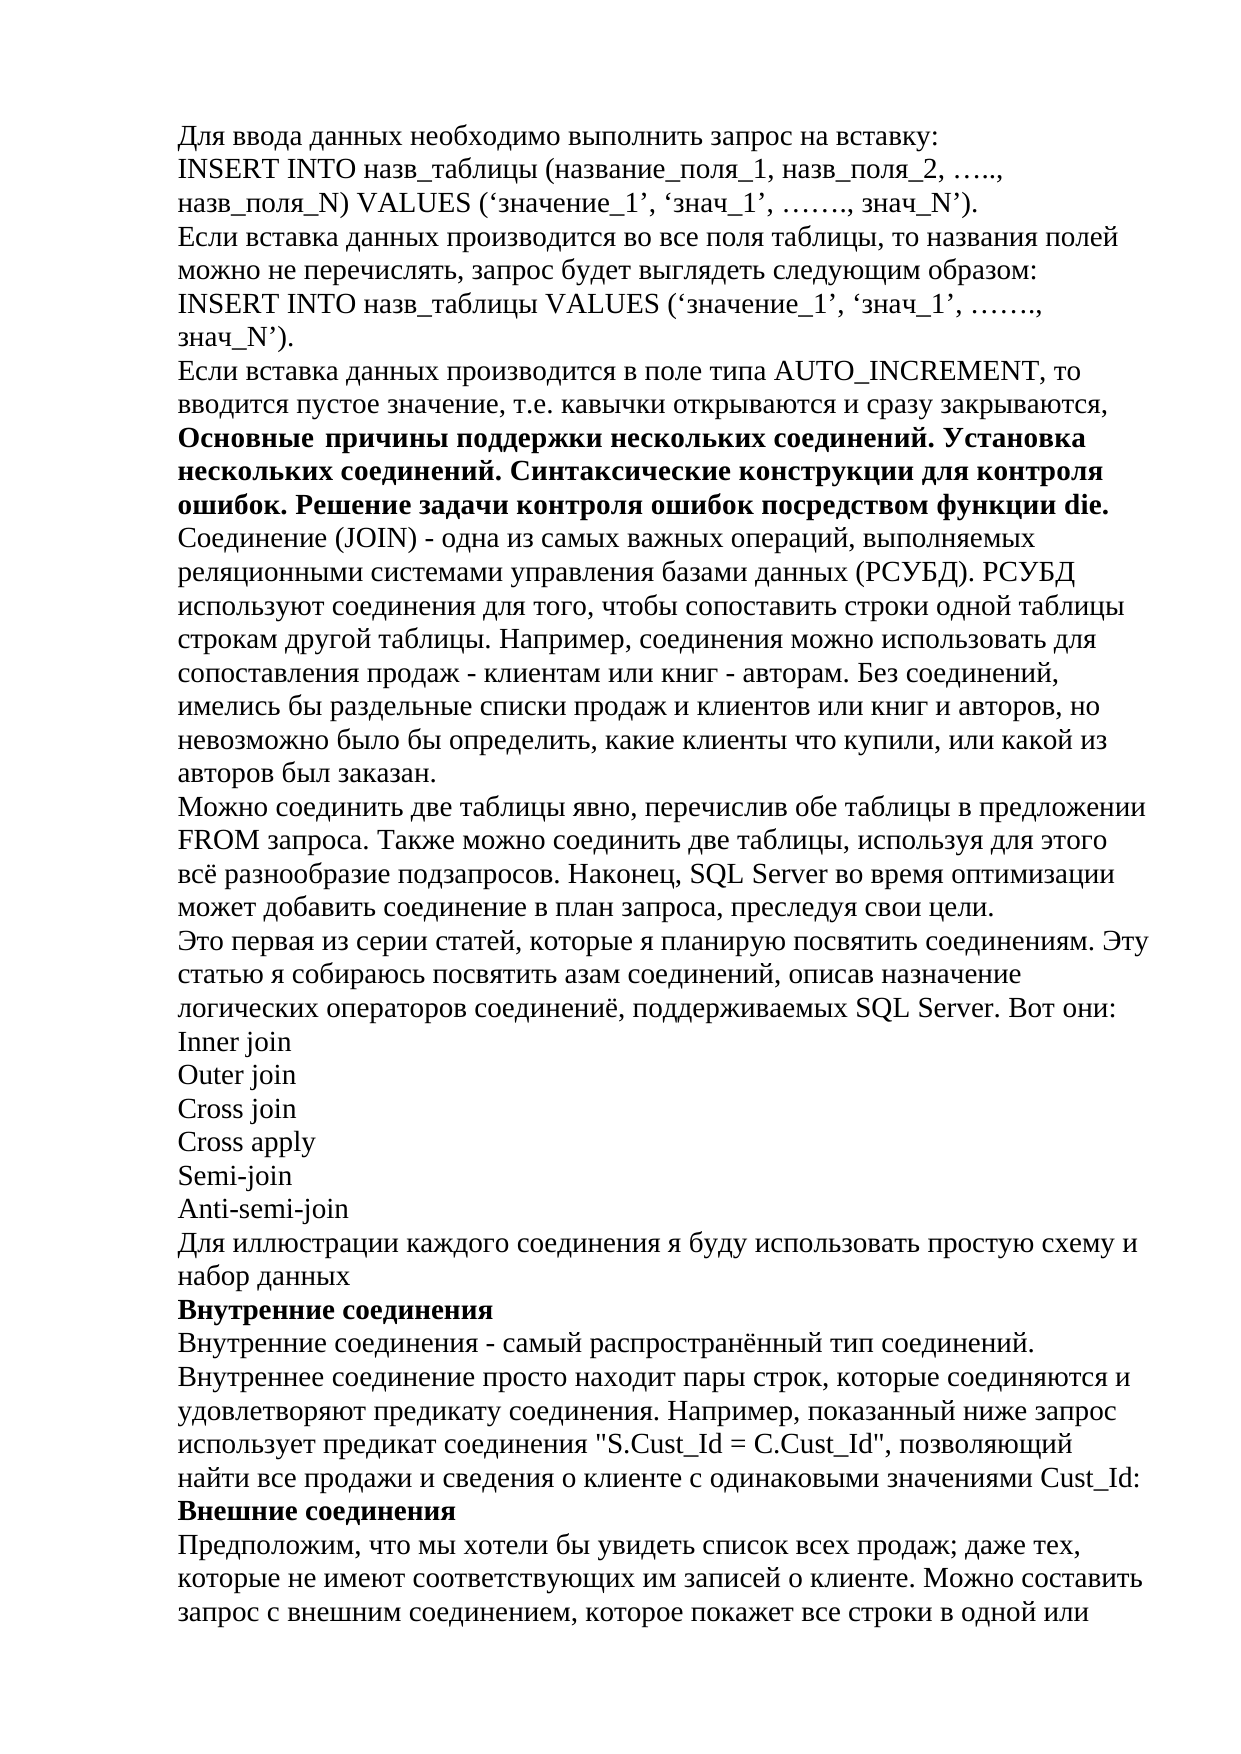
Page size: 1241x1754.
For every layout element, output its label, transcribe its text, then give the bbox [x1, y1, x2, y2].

text Cross join [177, 1091, 1152, 1124]
text Внешние соединения [177, 1493, 1152, 1527]
text Если вставка данных производится во все поля таблицы, то названия полей можно не перечислять, запрос будет выглядеть следующим образом: [177, 219, 1152, 286]
text INSERT INTO назв_таблицы (название_поля_1, назв_поля_2, ….., назв_поля_N) VALUES (‘значение_1’, ‘знач_1’, ……., знач_N’). [177, 152, 1152, 219]
text Если вставка данных производится в поле типа AUTO_INCREMENT, то вводится пустое значение, т.е. кавычки открываются и сразу закрываются, [177, 353, 1152, 420]
text Внутренние соединения [177, 1292, 1152, 1326]
text INSERT INTO назв_таблицы VALUES (‘значение_1’, ‘знач_1’, ……., знач_N’). [177, 286, 1152, 353]
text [177, 1527, 1152, 1627]
text Anti-semi-join [177, 1191, 1152, 1225]
text Внутренние соединения - самый распространённый тип соединений. Внутреннее соединение просто находит пары строк, которые соединяются и удовлетворяют предикату соединения. Например, показанный ниже запрос использует предикат соединения "S.Cust_Id = C.Cust_Id", позволяющий найти все продажи и сведения о клиенте с одинаковыми значениями Cust_Id: [177, 1326, 1152, 1493]
text Cross apply [177, 1124, 1152, 1158]
text Inner join [177, 1024, 1152, 1057]
text Соединение (JOIN) - одна из самых важных операций, выполняемых реляционными системами управления базами данных (РСУБД). РСУБД используют соединения для того, чтобы сопоставить строки одной таблицы строкам другой таблицы. Например, соединения можно использовать для сопоставления продаж - клиентам или книг - авторам. Без соединений, имелись бы раздельные списки продаж и клиентов или книг и авторов, но невозможно было бы определить, какие клиенты что купили, или какой из авторов был заказан. [177, 521, 1152, 789]
text Для иллюстрации каждого соединения я буду использовать простую схему и набор данных [177, 1225, 1152, 1292]
text Это первая из серии статей, которые я планирую посвятить соединениям. Эту статью я собираюсь посвятить азам соединений, описав назначение логических операторов соединениё, поддерживаемых SQL Server. Вот они: [177, 923, 1152, 1024]
text Outer join [177, 1057, 1152, 1091]
text Можно соединить две таблицы явно, перечислив обе таблицы в предложении FROM запроса. Также можно соединить две таблицы, используя для этого всё разнообразие подзапросов. Наконец, SQL Server во время оптимизации может добавить соединение в план запроса, преследуя свои цели. [177, 789, 1152, 923]
text Для ввода данных необходимо выполнить запрос на вставку: [177, 118, 1152, 152]
text Основные причины поддержки нескольких соединений. Установка нескольких соединений. Синтаксические конструкции для контроля ошибок. Решение задачи контроля ошибок посредством функции die. [177, 420, 1152, 521]
text Semi-join [177, 1158, 1152, 1191]
